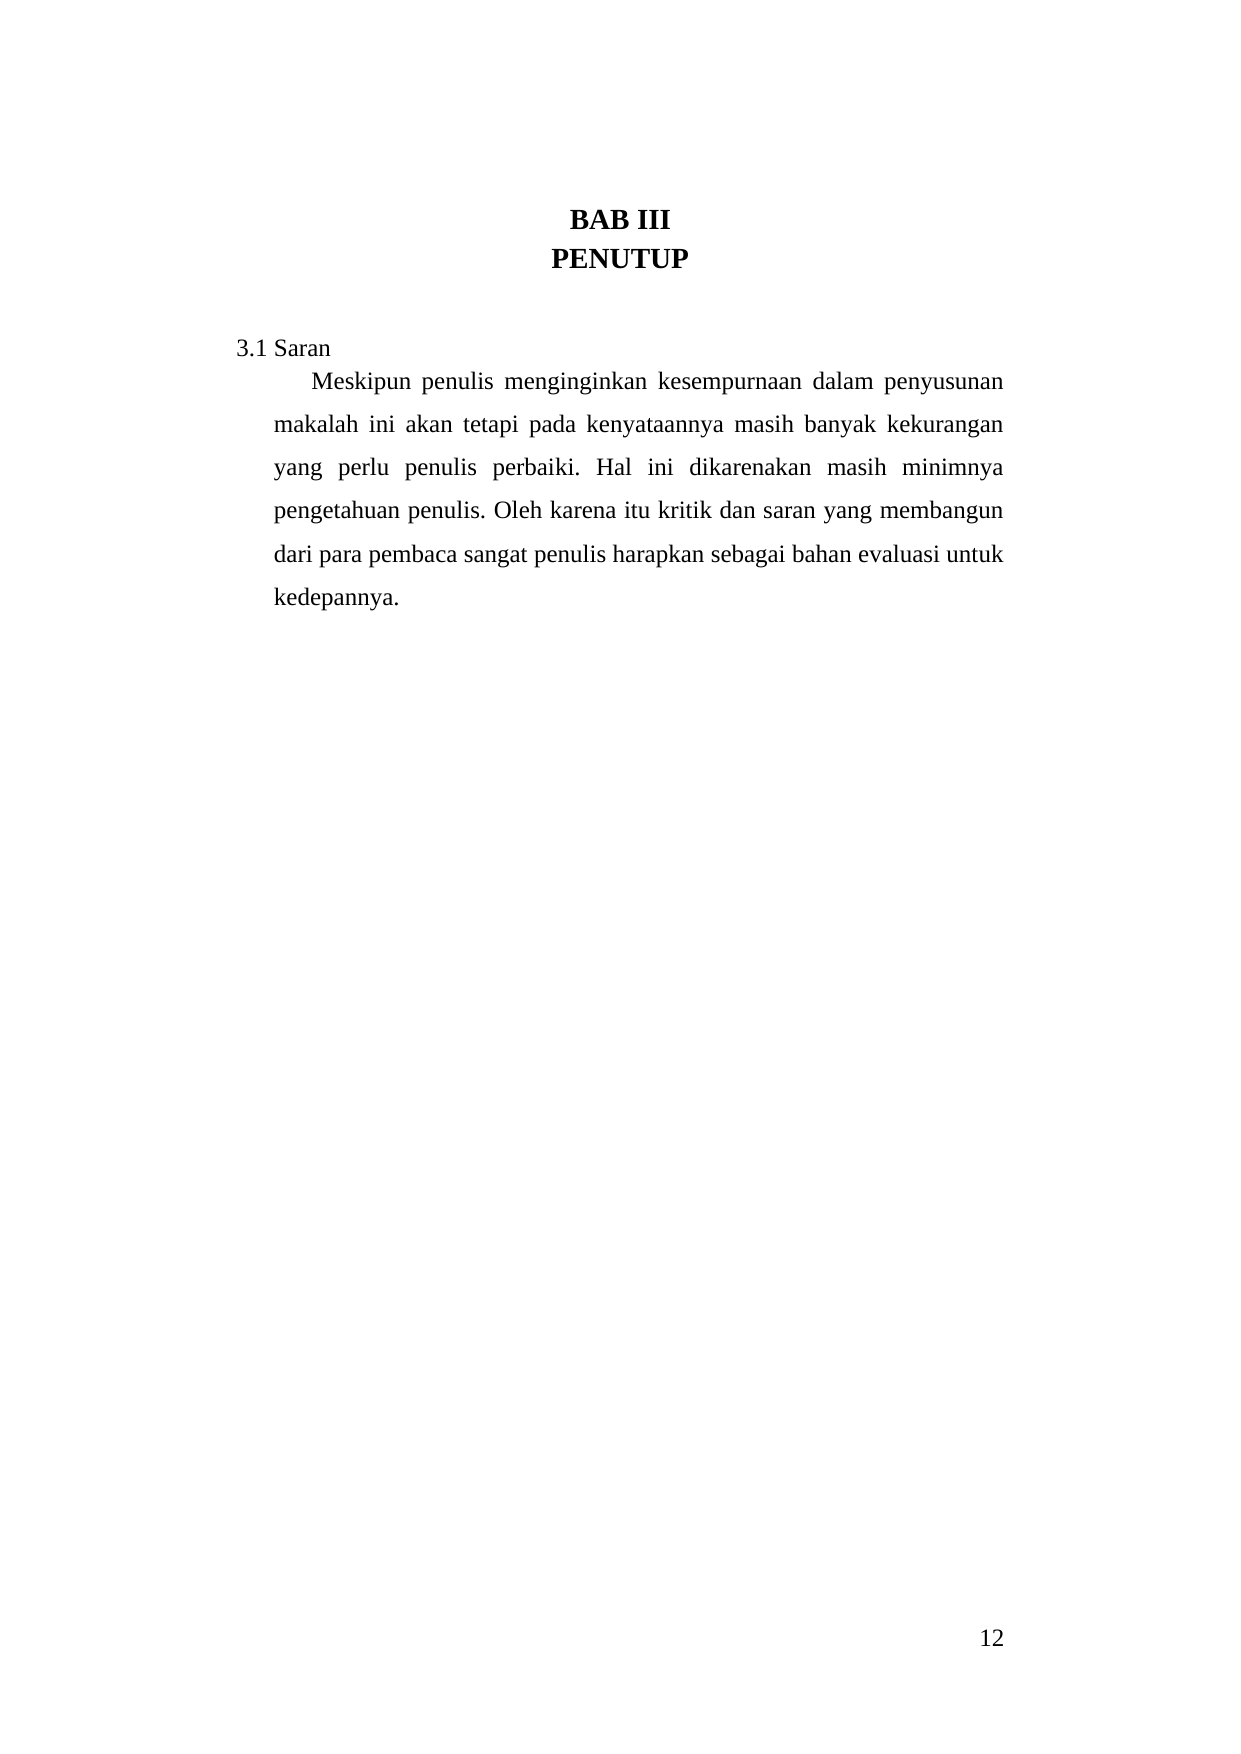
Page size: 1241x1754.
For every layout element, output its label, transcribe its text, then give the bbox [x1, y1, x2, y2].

subtitle BAB III PENUTUP [236, 202, 1004, 274]
subtitle 3.1 Saran [236, 333, 1004, 362]
text Meskipun penulis menginginkan kesempurnaan dalam penyusunan makalah ini akan tetapi pada kenyataannya masih banyak kekurangan yang perlu penulis perbaiki. Hal ini dikarenakan masih minimnya pengetahuan penulis. Oleh karena itu kritik dan saran yang membangun dari para pembaca sangat penulis harapkan sebagai bahan evaluasi untuk kedepannya. [274, 366, 1004, 611]
